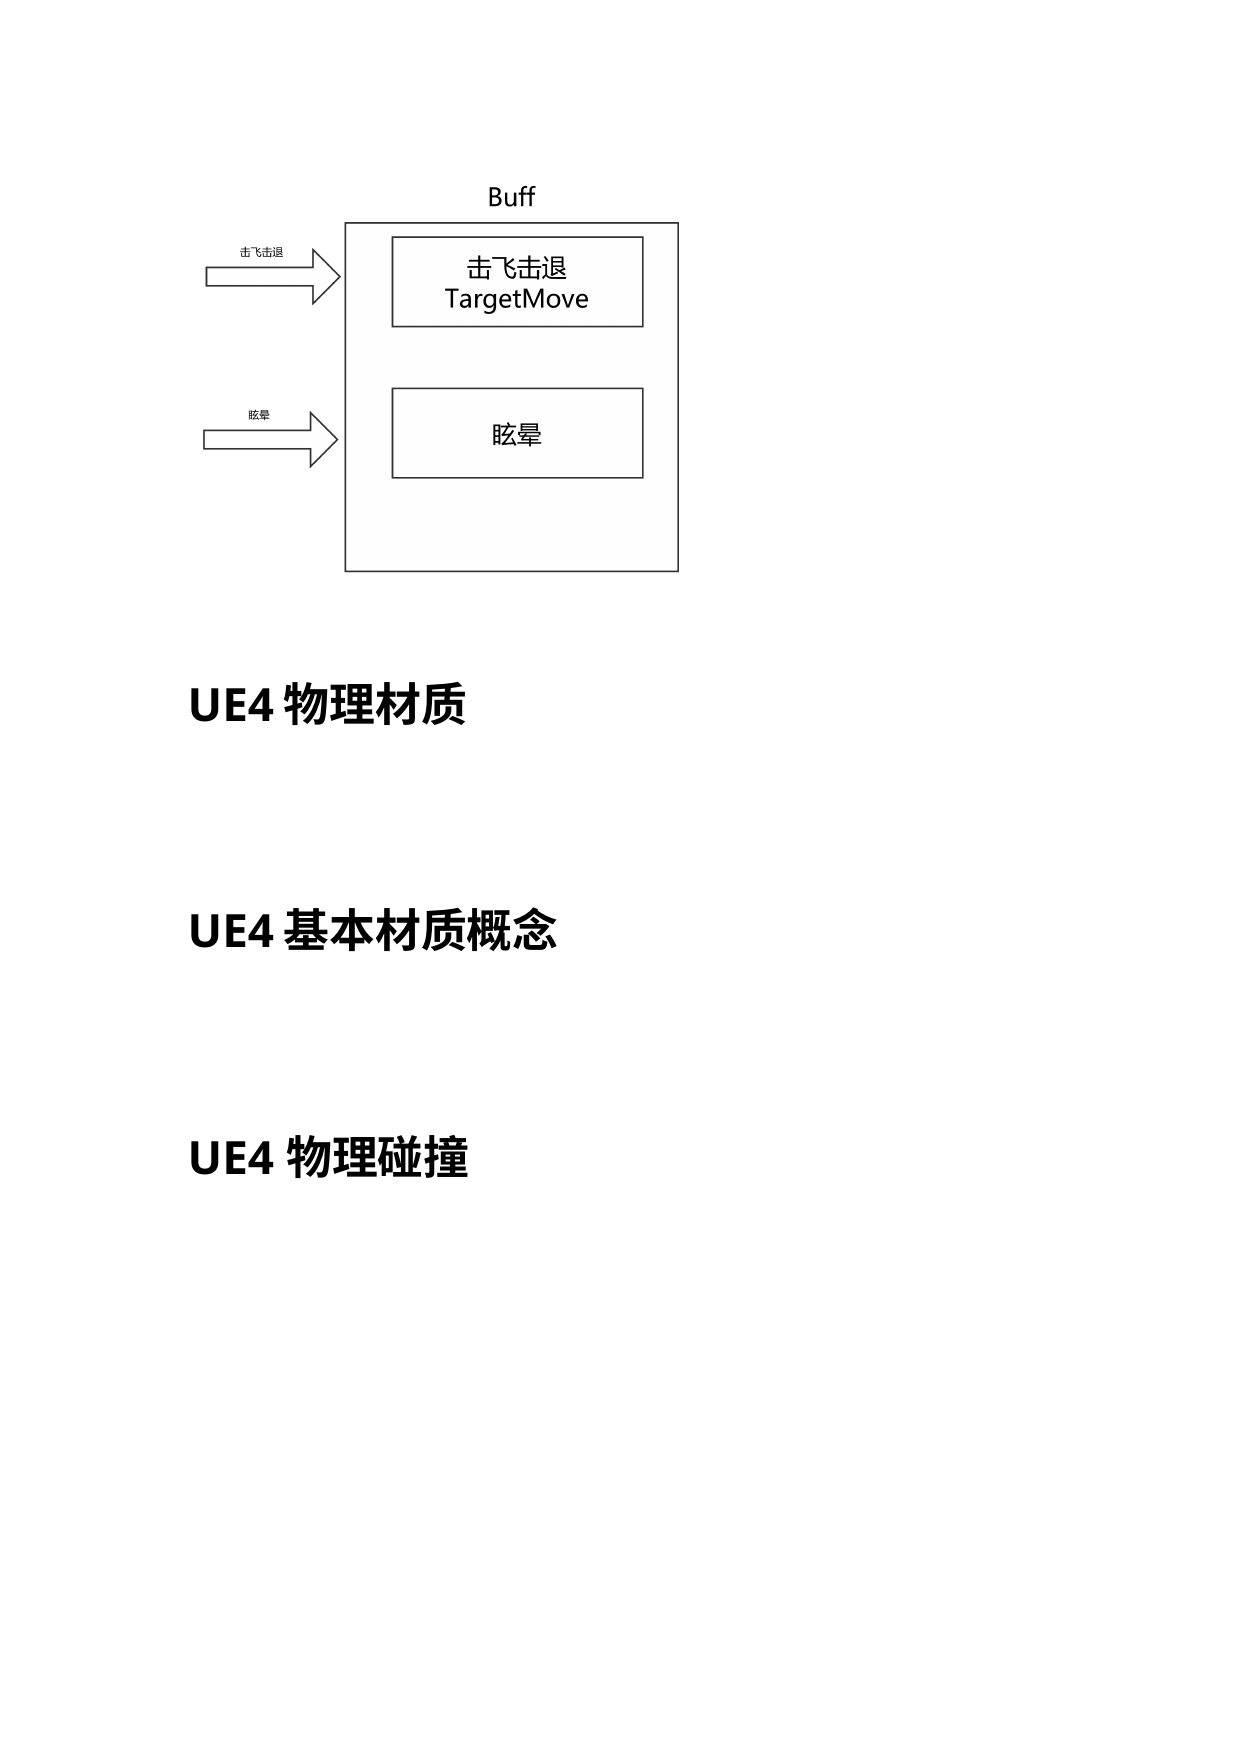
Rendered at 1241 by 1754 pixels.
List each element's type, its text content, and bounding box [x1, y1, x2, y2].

subtitle UE4 物理碰撞 [187, 1106, 1053, 1203]
picture [187, 162, 695, 588]
subtitle UE4物理材质 [187, 652, 1053, 750]
subtitle UE4基本材质概念 [187, 879, 1053, 977]
